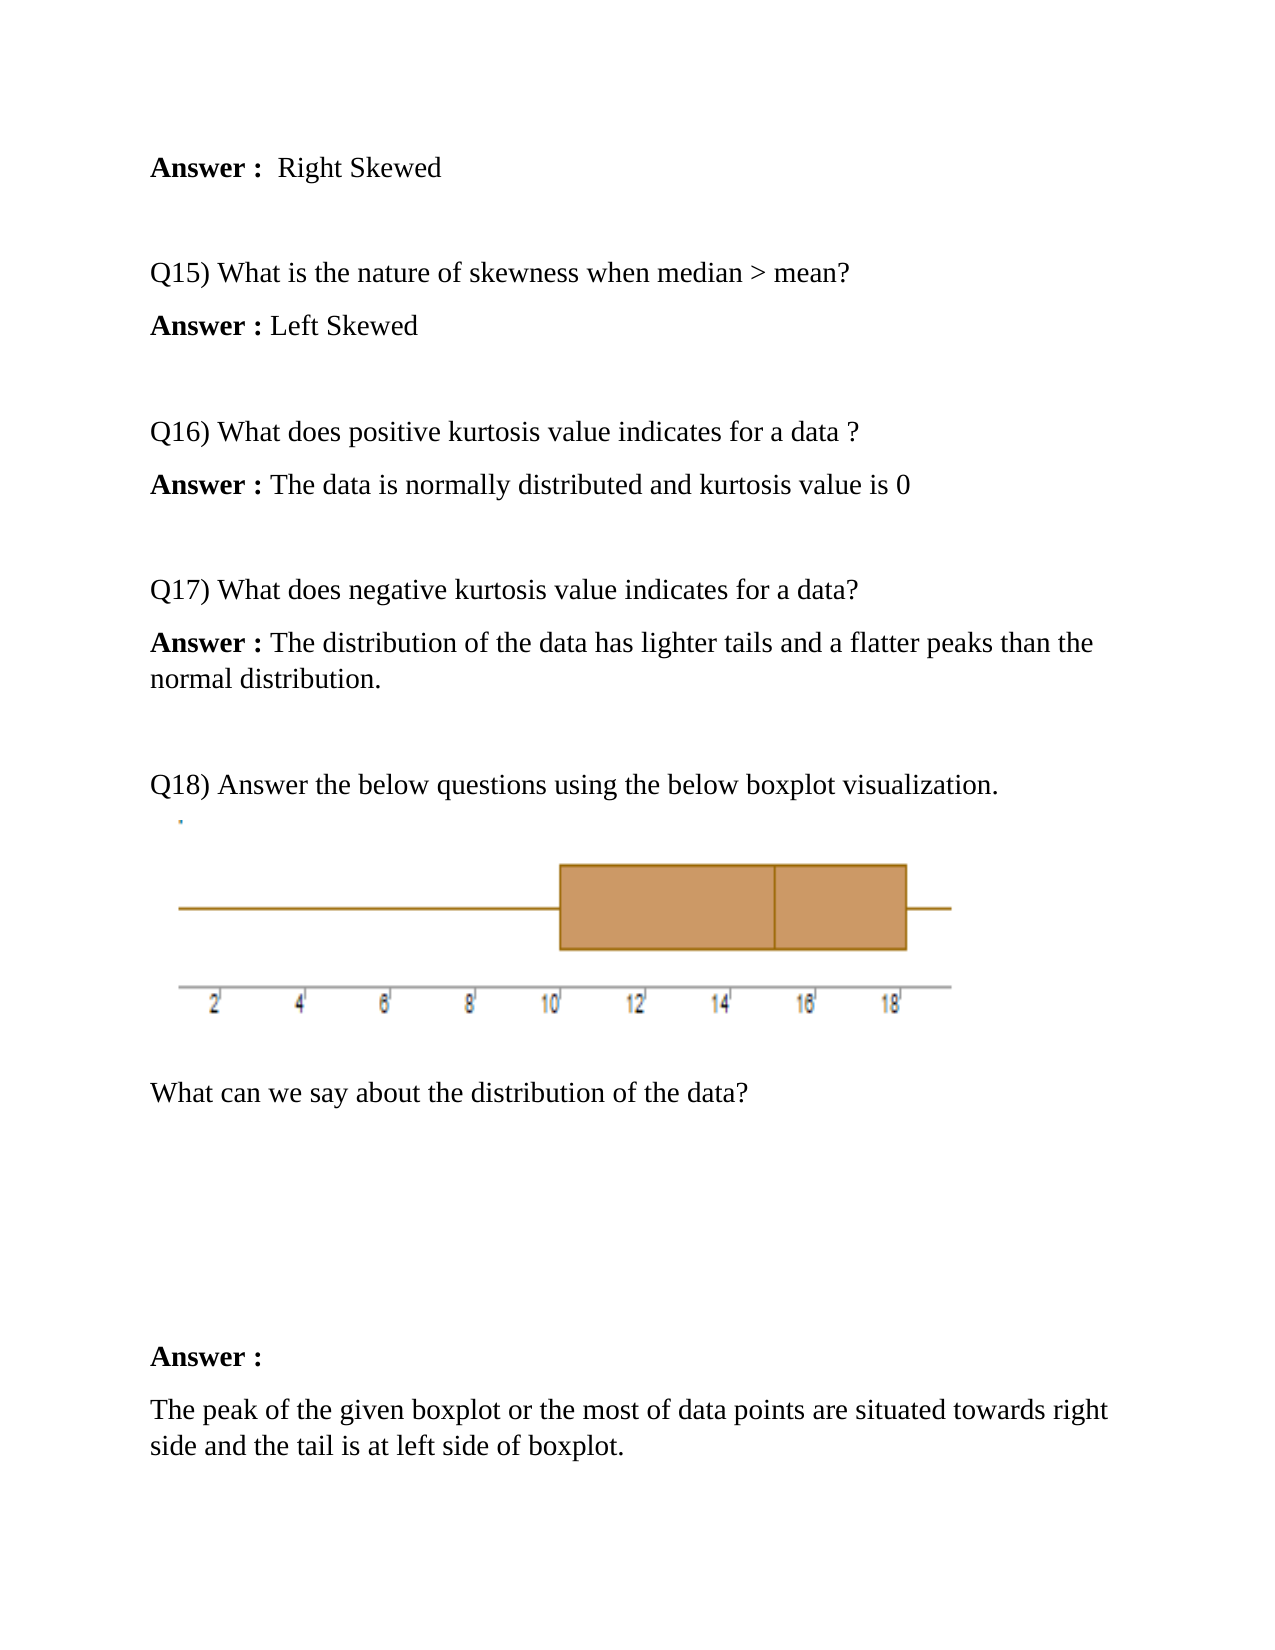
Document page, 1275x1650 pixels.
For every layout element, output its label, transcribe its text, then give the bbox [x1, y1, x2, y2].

text Answer : The distribution of the data has lighter tails and a flatter peaks than the normal distribution. [150, 625, 1125, 695]
text What can we say about the distribution of the data? [150, 1075, 1125, 1108]
text Answer : [150, 1339, 1125, 1373]
text Q17) What does negative kurtosis value indicates for a data? [150, 572, 1125, 606]
text The peak of the given boxplot or the most of data points are situated towards right side and the tail is at left side of boxplot. [150, 1392, 1125, 1462]
text Q16) What does positive kurtosis value indicates for a data ? [150, 414, 1125, 448]
text Answer : Left Skewed [150, 308, 1125, 342]
text Q15) What is the nature of skewness when median > mean? [150, 256, 1125, 289]
text Q18) Answer the below questions using the below boxplot visualization. [150, 767, 1125, 801]
picture [150, 820, 1068, 1057]
text Answer : Right Skewed [150, 150, 1125, 183]
text Answer : The data is normally distributed and kurtosis value is 0 [150, 467, 1125, 500]
